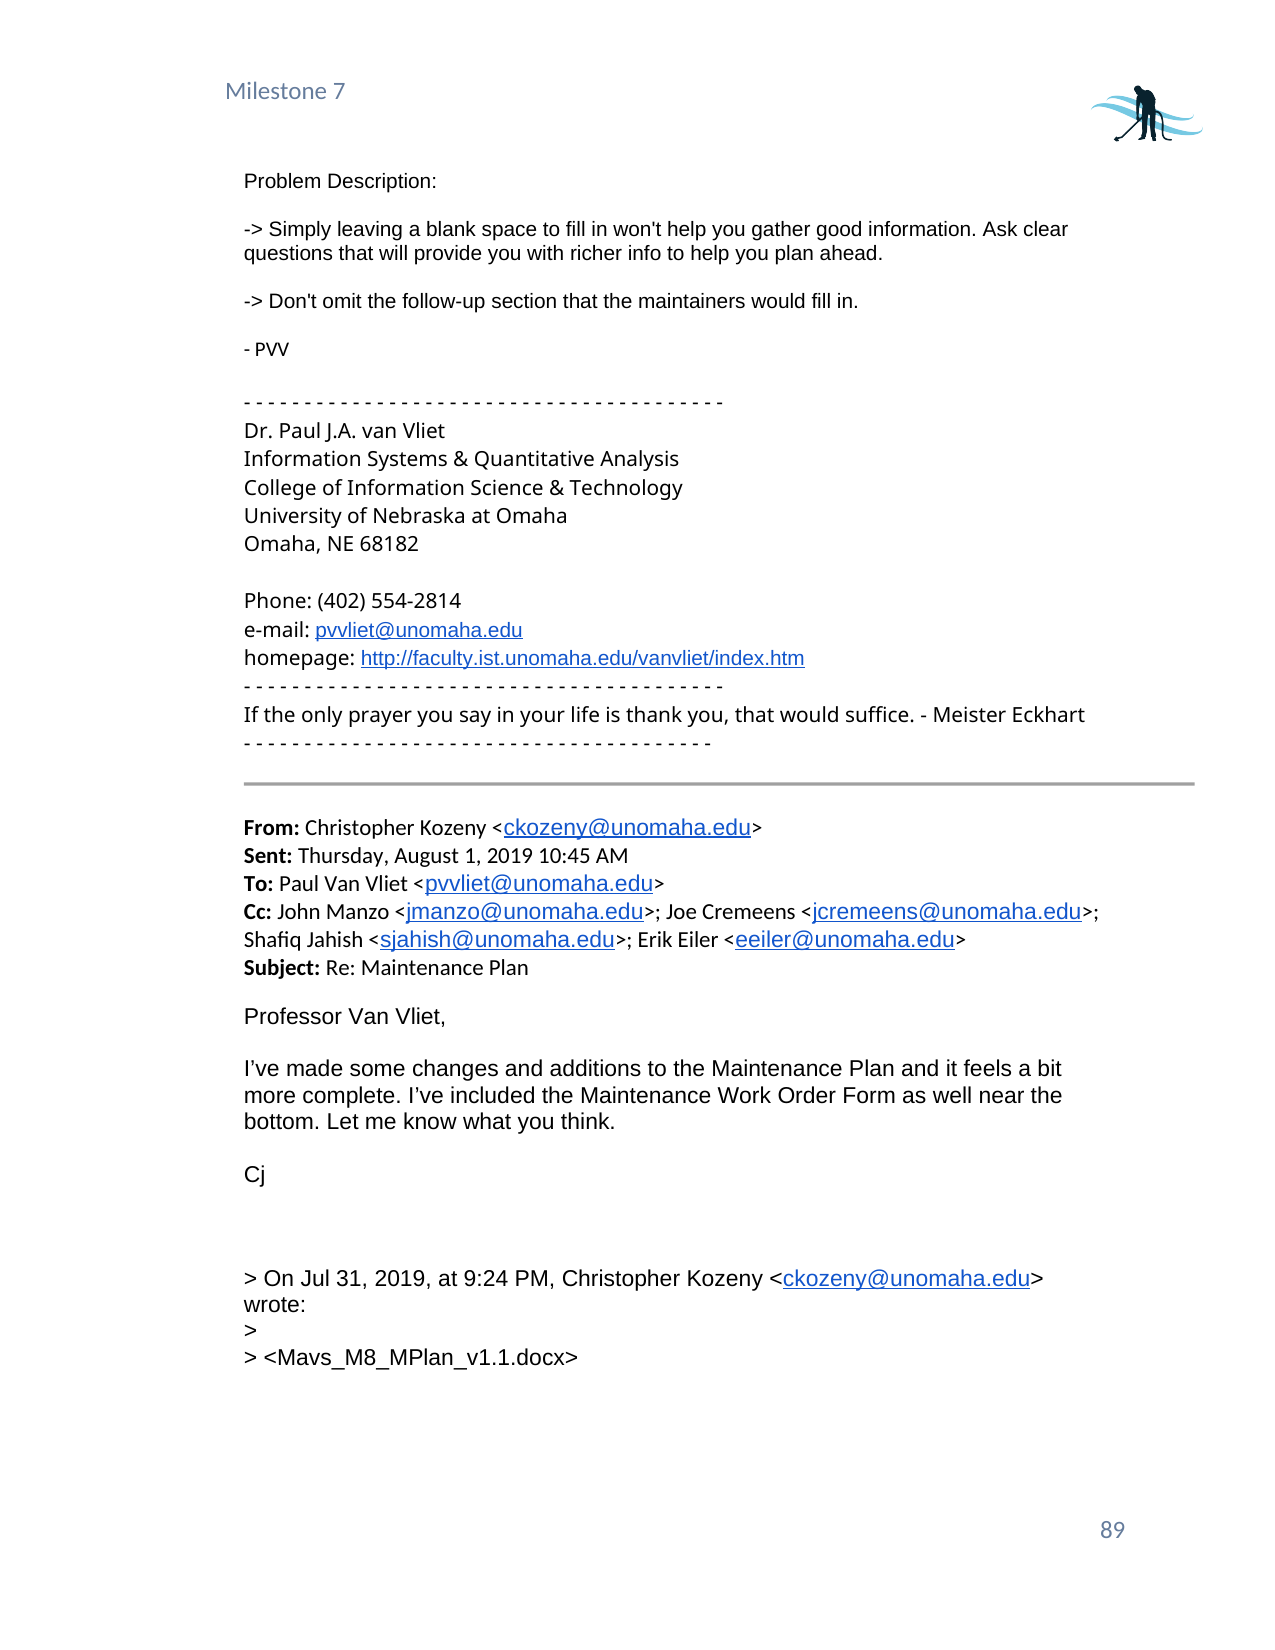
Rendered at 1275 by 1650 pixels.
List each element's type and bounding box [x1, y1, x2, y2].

picture [1090, 85, 1203, 142]
table_cell [225, 150, 1125, 1478]
